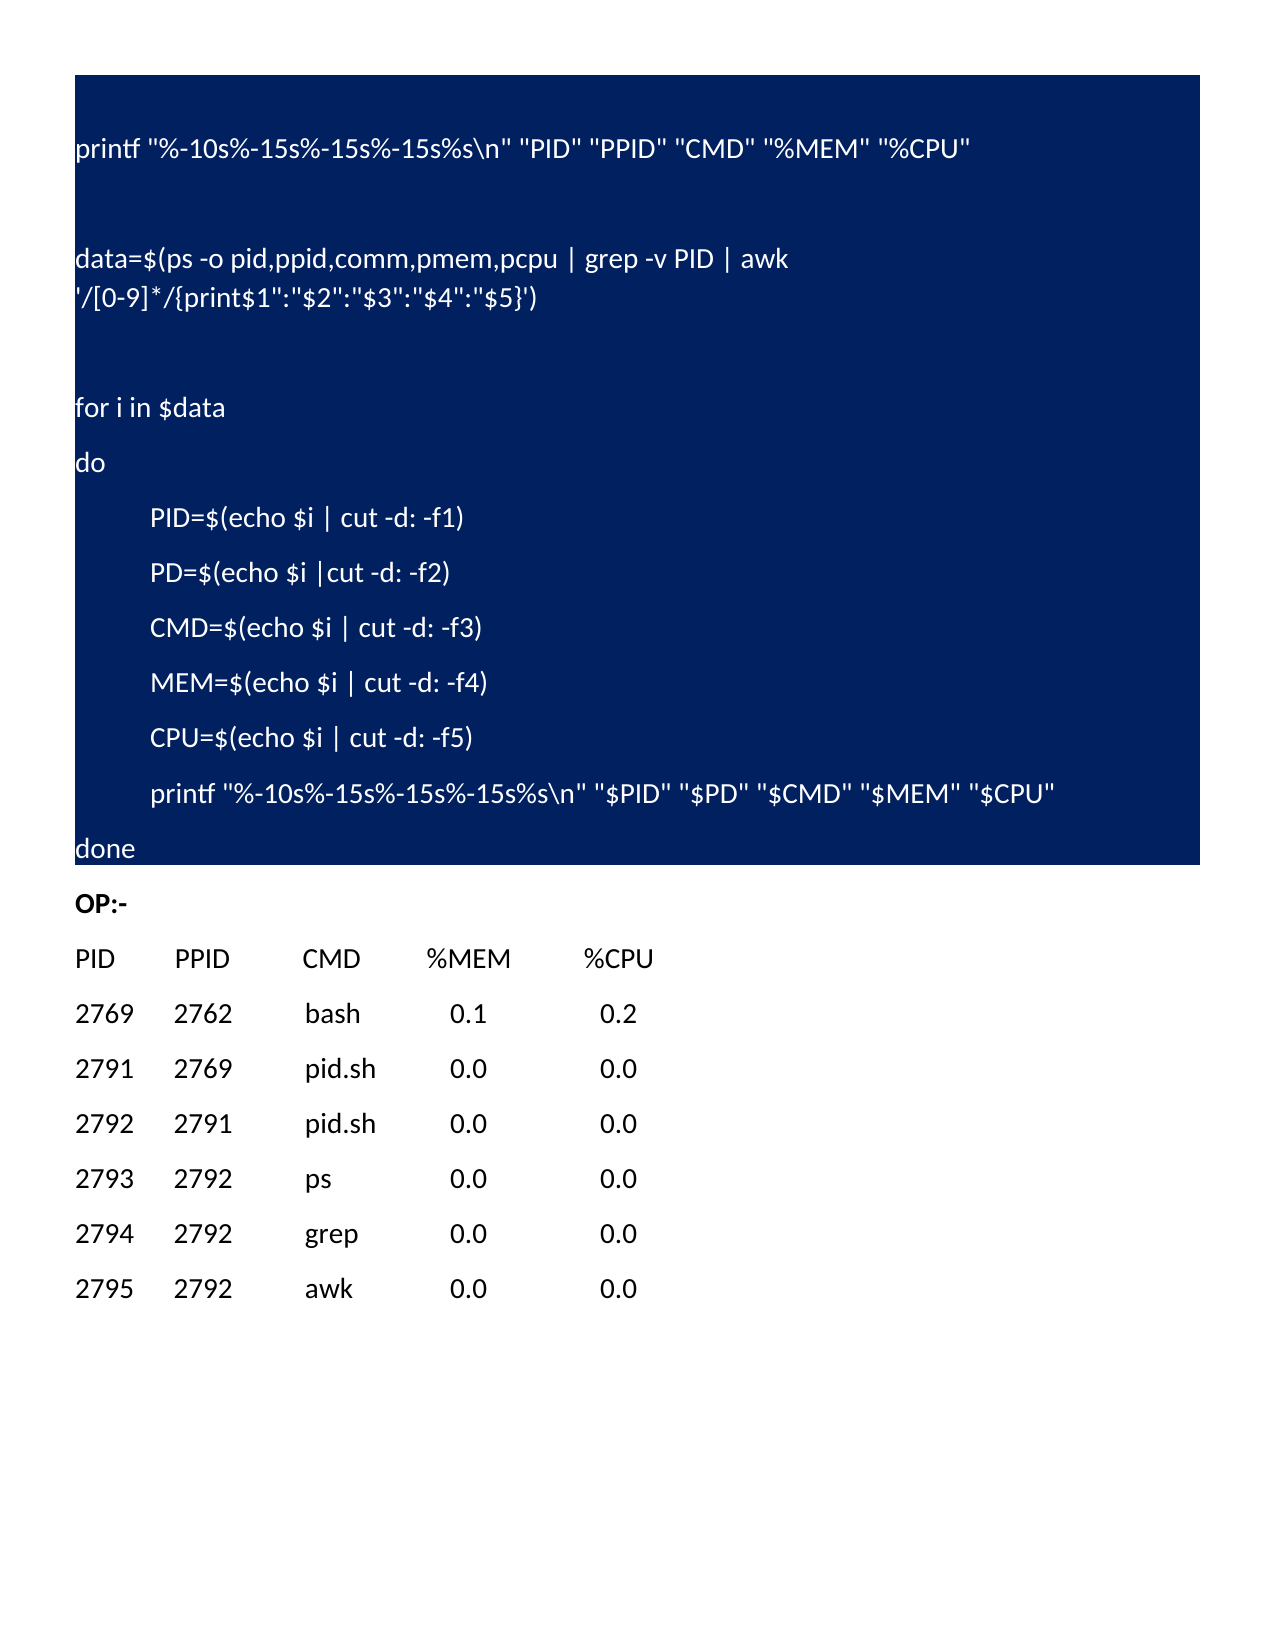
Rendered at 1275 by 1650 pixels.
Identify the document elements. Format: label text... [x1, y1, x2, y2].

text PID PPID CMD %MEM %CPU [75, 940, 1200, 976]
text printf "%-10s%-15s%-15s%-15s%s\n" "$PID" "$PD" "$CMD" "$MEM" "$CPU" [75, 775, 1200, 810]
text OP:- [75, 885, 1200, 921]
text do [75, 444, 1200, 480]
text printf "%-10s%-15s%-15s%-15s%s\n" "PID" "PPID" "CMD" "%MEM" "%CPU" [75, 130, 1200, 166]
text 2792 2791 pid.sh 0.0 0.0 [75, 1105, 1200, 1141]
text MEM=$(echo $i | cut -d: -f4) [75, 664, 1200, 700]
text 2791 2769 pid.sh 0.0 0.0 [75, 1050, 1200, 1086]
text for i in $data [75, 389, 1200, 424]
text 2793 2792 ps 0.0 0.0 [75, 1160, 1200, 1196]
text 2794 2792 grep 0.0 0.0 [75, 1216, 1200, 1251]
text PID=$(echo $i | cut -d: -f1) [75, 499, 1200, 535]
text CMD=$(echo $i | cut -d: -f3) [75, 609, 1200, 645]
text data=$(ps -o pid,ppid,comm,pmem,pcpu | grep -v PID | awk '/[0-9]*/{print$1":"$2":"$3":"$4":"$5}') [75, 240, 1200, 314]
text PD=$(echo $i |cut -d: -f2) [75, 554, 1200, 590]
text done [75, 830, 1200, 865]
text 2769 2762 bash 0.1 0.2 [75, 995, 1200, 1031]
text CPU=$(echo $i | cut -d: -f5) [75, 719, 1200, 755]
text 2795 2792 awk 0.0 0.0 [75, 1271, 1200, 1306]
